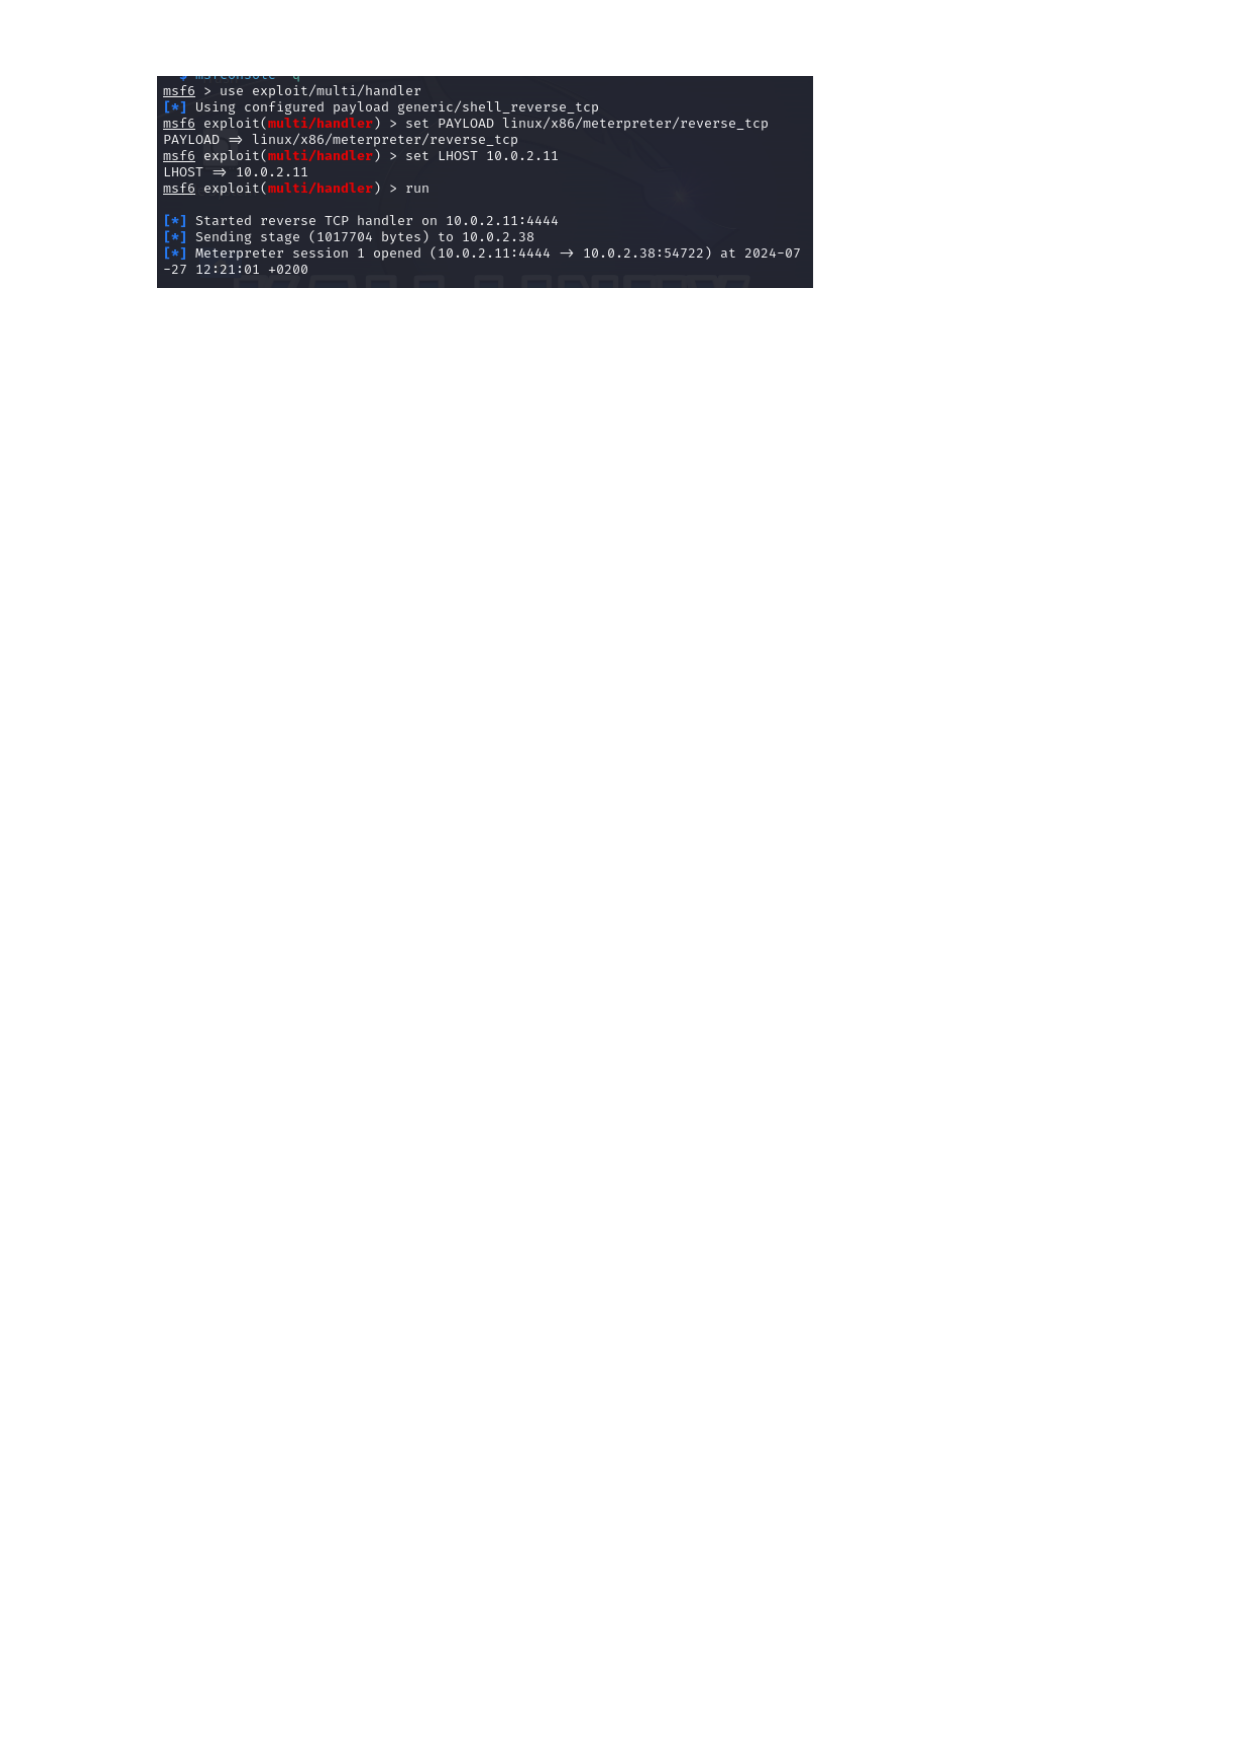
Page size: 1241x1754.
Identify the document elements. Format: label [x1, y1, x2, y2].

picture [157, 76, 814, 288]
